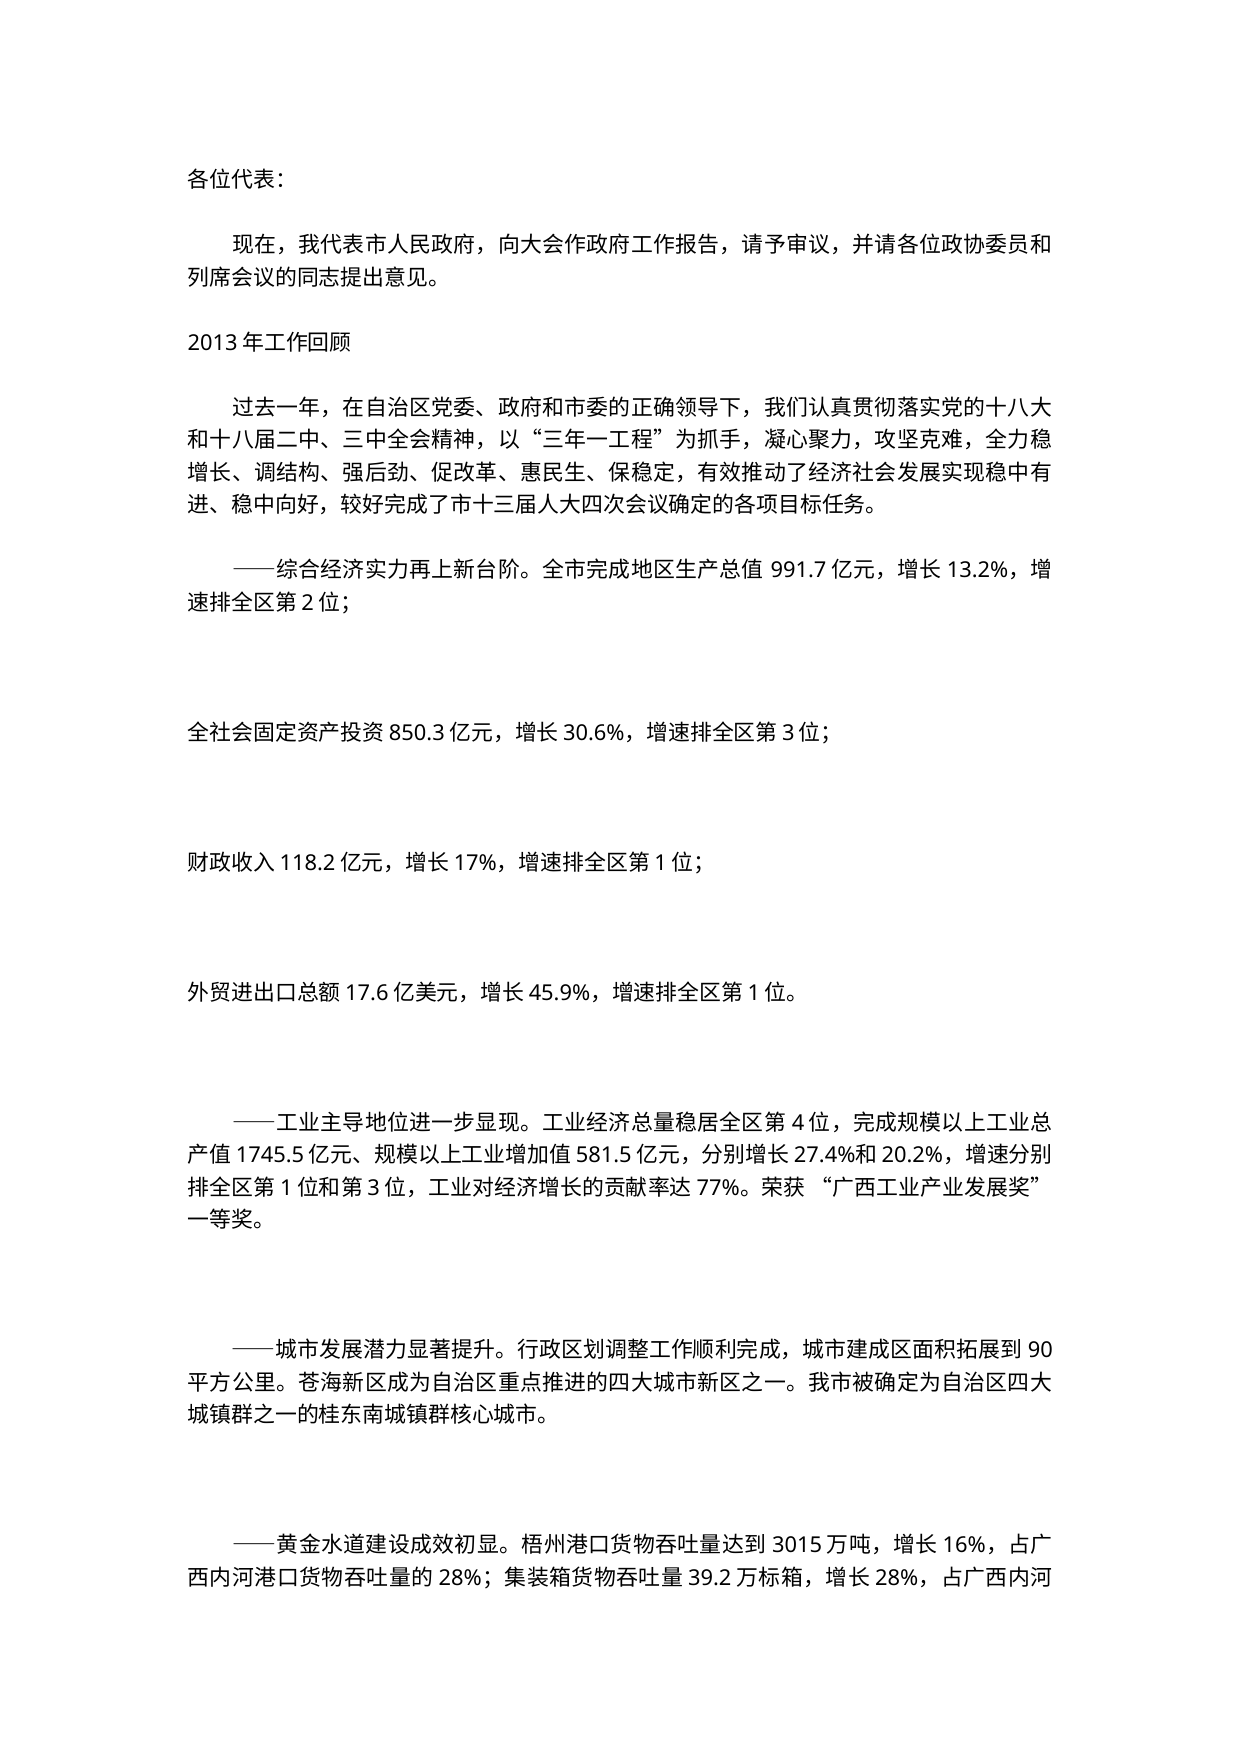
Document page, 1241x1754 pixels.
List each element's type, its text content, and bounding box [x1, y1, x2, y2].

text 外贸进出口总额17.6亿美元，增长45.9%，增速排全区第1位。 [187, 974, 1053, 1007]
text 各位代表： [187, 162, 1053, 194]
text 全社会固定资产投资850.3亿元，增长30.6%，增速排全区第3位； [187, 714, 1053, 747]
text 过去一年，在自治区党委、政府和市委的正确领导下，我们认真贯彻落实党的十八大和十八届二中、三中全会精神，以“三年一工程”为抓手，凝心聚力，攻坚克难，全力稳增长、调结构、强后劲、促改革、惠民生、保稳定，有效推动了经济社会发展实现稳中有进、稳中向好，较好完成了市十三届人大四次会议确定的各项目标任务。 [187, 389, 1053, 519]
text 2013年工作回顾 [187, 324, 1053, 357]
text 现在，我代表市人民政府，向大会作政府工作报告，请予审议，并请各位政协委员和列席会议的同志提出意见。 [187, 227, 1053, 292]
text ——城市发展潜力显著提升。行政区划调整工作顺利完成，城市建成区面积拓展到90平方公里。苍海新区成为自治区重点推进的四大城市新区之一。我市被确定为自治区四大城镇群之一的桂东南城镇群核心城市。 [187, 1332, 1053, 1429]
text ——综合经济实力再上新台阶。全市完成地区生产总值991.7亿元，增长13.2%，增速排全区第2位； [187, 552, 1053, 617]
text 财政收入118.2亿元，增长17%，增速排全区第1位； [187, 844, 1053, 877]
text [187, 1527, 1053, 1592]
text ——工业主导地位进一步显现。工业经济总量稳居全区第4位，完成规模以上工业总产值1745.5亿元、规模以上工业增加值581.5亿元，分别增长27.4%和20.2%，增速分别排全区第1位和第3位，工业对经济增长的贡献率达77%。荣获 “广西工业产业发展奖”一等奖。 [187, 1104, 1053, 1234]
